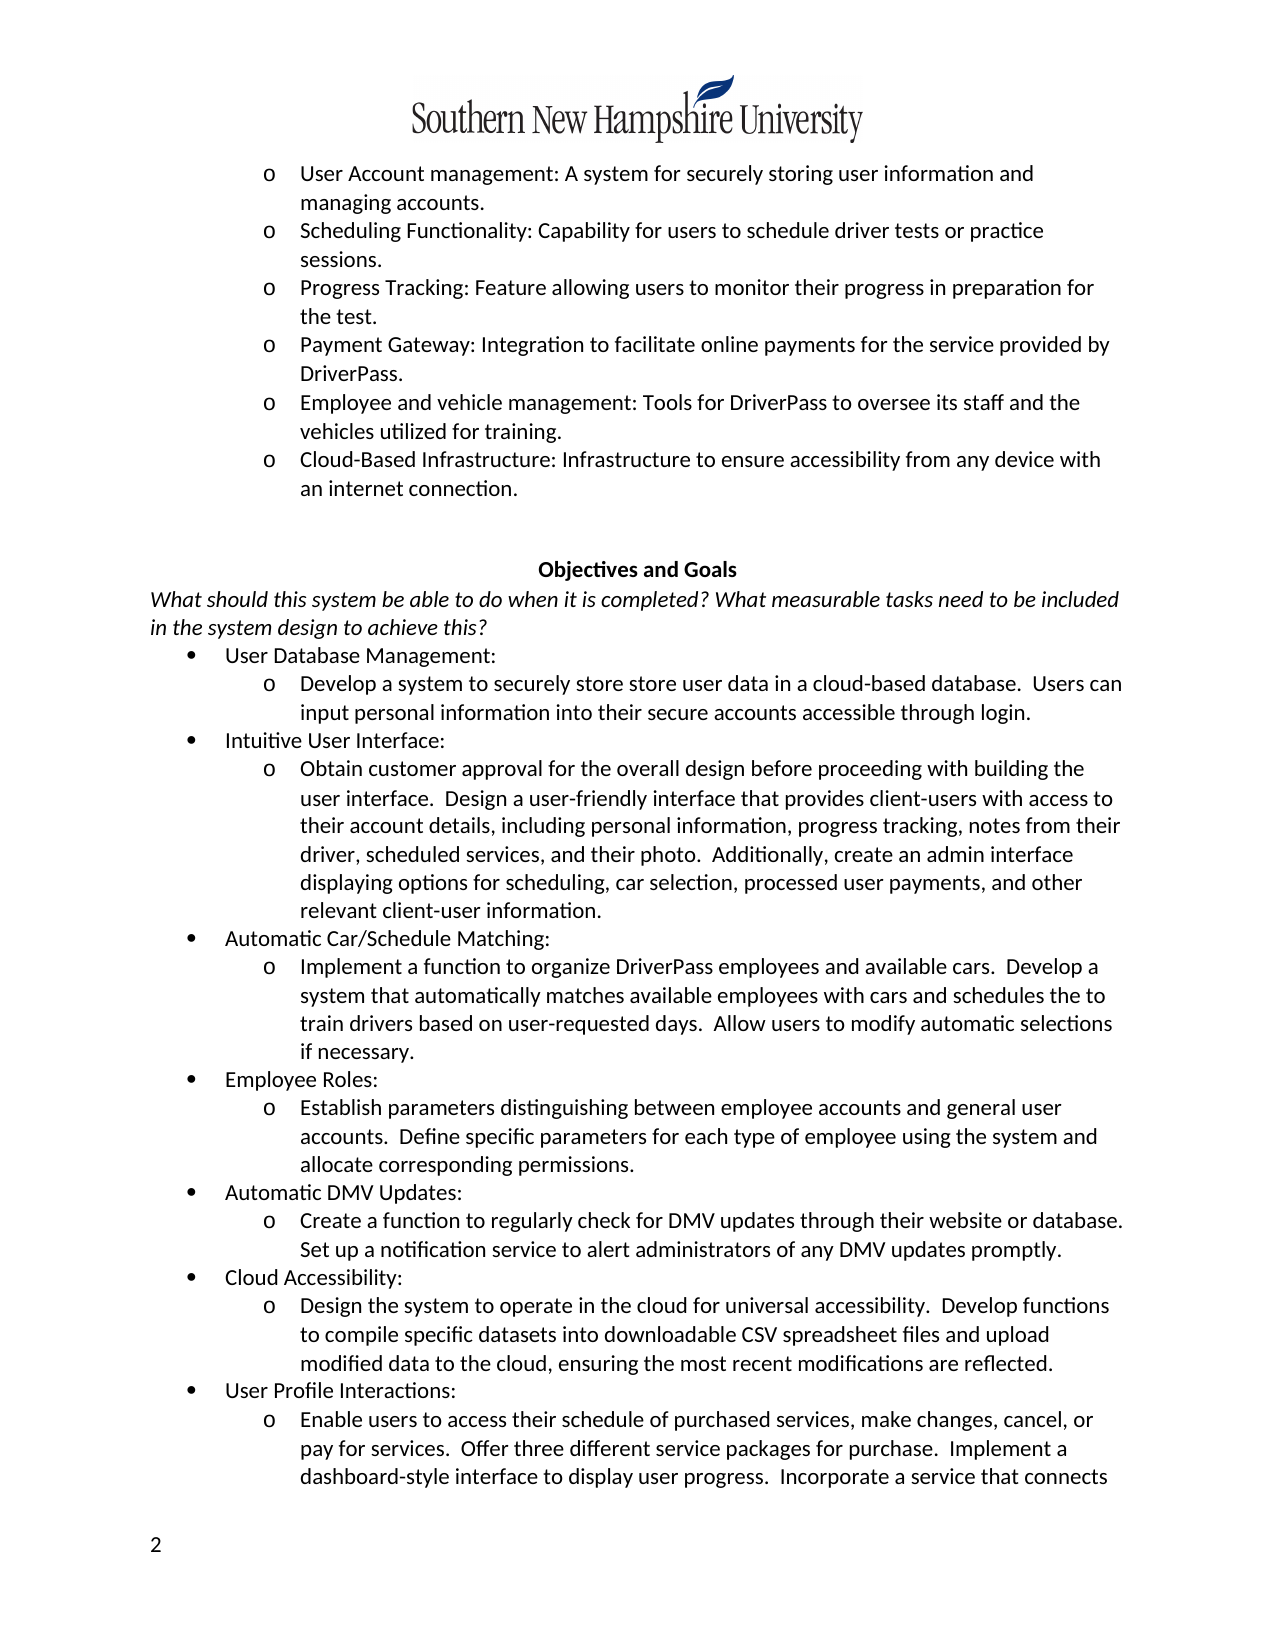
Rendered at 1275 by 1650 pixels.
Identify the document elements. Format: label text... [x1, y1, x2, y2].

subtitle Objectives and Goals [150, 555, 1125, 583]
list Cloud Accessibility: [187, 1263, 1125, 1291]
list Establish parameters distinguishing between employee accounts and general user accounts. Define specific parameters for each type of employee using the system and allocate corresponding permissions. [262, 1093, 1125, 1178]
list Progress Tracking: Feature allowing users to monitor their progress in preparation for the test. [262, 273, 1125, 330]
list Scheduling Functionality: Capability for users to schedule driver tests or practice sessions. [262, 216, 1125, 273]
list Create a function to regularly check for DMV updates through their website or database. Set up a notification service to alert administrators of any DMV updates promptly. [262, 1206, 1125, 1263]
text What should this system be able to do when it is completed? What measurable tasks need to be included in the system design to achieve this? [150, 585, 1125, 641]
list User Profile Interactions: [187, 1377, 1125, 1405]
list Employee and vehicle management: Tools for DriverPass to oversee its staff and the vehicles utilized for training. [262, 388, 1125, 445]
list User Account management: A system for securely storing user information and managing accounts. [262, 159, 1125, 216]
list User Database Management: [187, 641, 1125, 669]
list Employee Roles: [187, 1065, 1125, 1093]
list Intuitive User Interface: [187, 726, 1125, 754]
list Obtain customer approval for the overall design before proceeding with building the user interface. Design a user-friendly interface that provides client-users with access to their account details, including personal information, progress tracking, notes from their driver, scheduled services, and their photo. Additionally, create an admin interface displaying options for scheduling, car selection, processed user payments, and other relevant client-user information. [262, 754, 1125, 924]
picture [412, 75, 863, 143]
list Implement a function to organize DriverPass employees and available cars. Develop a system that automatically matches available employees with cars and schedules the to train drivers based on user-requested days. Allow users to modify automatic selections if necessary. [262, 952, 1125, 1065]
list Develop a system to securely store store user data in a cloud-based database. Users can input personal information into their secure accounts accessible through login. [262, 669, 1125, 726]
list Design the system to operate in the cloud for universal accessibility. Develop functions to compile specific datasets into downloadable CSV spreadsheet files and upload modified data to the cloud, ensuring the most recent modifications are reflected. [262, 1291, 1125, 1377]
list Automatic DMV Updates: [187, 1178, 1125, 1206]
list Cloud-Based Infrastructure: Infrastructure to ensure accessibility from any device with an internet connection. [262, 445, 1125, 502]
list Payment Gateway: Integration to facilitate online payments for the service provided by DriverPass. [262, 330, 1125, 388]
list Automatic Car/Schedule Matching: [187, 924, 1125, 952]
